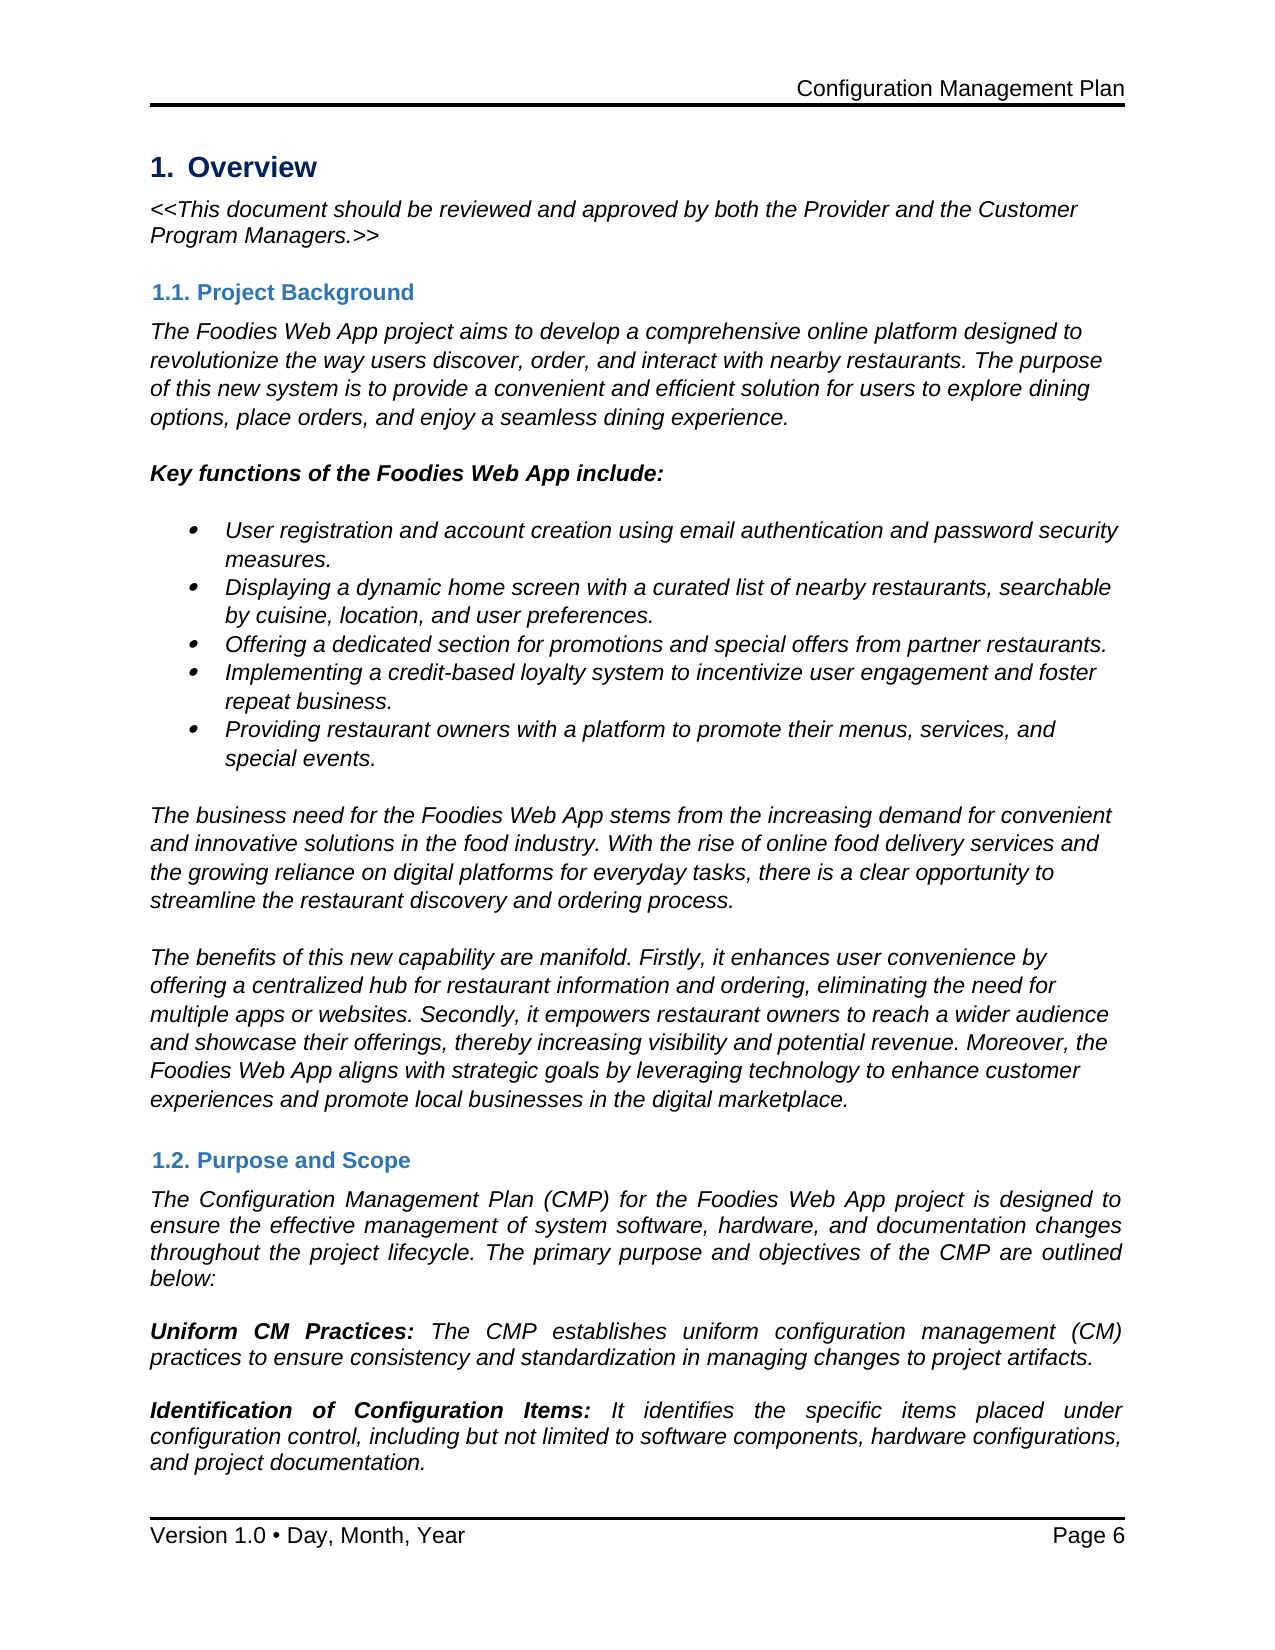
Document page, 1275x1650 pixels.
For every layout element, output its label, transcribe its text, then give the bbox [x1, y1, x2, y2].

list Displaying a dynamic home screen with a curated list of nearby restaurants, searchable by cuisine, location, and user preferences. [187, 574, 1125, 629]
text The Configuration Management Plan (CMP) for the Foodies Web App project is designed to ensure the effective management of system software, hardware, and documentation changes throughout the project lifecycle. The primary purpose and objectives of the CMP are outlined below: [150, 1186, 1125, 1291]
subtitle Project Background [152, 279, 1125, 306]
list Implementing a credit-based loyalty system to incentivize user engagement and foster repeat business. [187, 659, 1125, 714]
text The Foodies Web App project aims to develop a comprehensive online platform designed to revolutionize the way users discover, order, and interact with nearby restaurants. The purpose of this new system is to provide a convenient and efficient solution for users to explore dining options, place orders, and enjoy a seamless dining experience. [150, 318, 1125, 430]
subtitle Overview [150, 150, 1125, 183]
list Providing restaurant owners with a platform to promote their menus, services, and special events. [187, 716, 1125, 771]
subtitle Purpose and Scope [152, 1147, 1125, 1173]
text Identification of Configuration Items: It identifies the specific items placed under configuration control, including but not limited to software components, hardware configurations, and project documentation. [150, 1397, 1125, 1476]
text The business need for the Foodies Web App stems from the increasing demand for convenient and innovative solutions in the food industry. With the rise of online food delivery services and the growing reliance on digital platforms for everyday tasks, there is a clear opportunity to streamline the restaurant discovery and ordering process. [150, 802, 1125, 913]
list Offering a dedicated section for promotions and special offers from partner restaurants. [187, 631, 1125, 657]
text The benefits of this new capability are manifold. Firstly, it enhances user convenience by offering a centralized hub for restaurant information and ordering, eliminating the need for multiple apps or websites. Secondly, it empowers restaurant owners to reach a wider audience and showcase their offerings, thereby increasing visibility and potential revenue. Moreover, the Foodies Web App aligns with strategic goals by leveraging technology to enhance customer experiences and promote local businesses in the digital marketplace. [150, 944, 1125, 1112]
list User registration and account creation using email authentication and password security measures. [187, 517, 1125, 572]
text Uniform CM Practices: The CMP establishes uniform configuration management (CM) practices to ensure consistency and standardization in managing changes to project artifacts. [150, 1318, 1125, 1370]
text <<This document should be reviewed and approved by both the Provider and the Customer Program Managers.>> [150, 196, 1125, 249]
text Key functions of the Foodies Web App include: [150, 460, 1125, 487]
